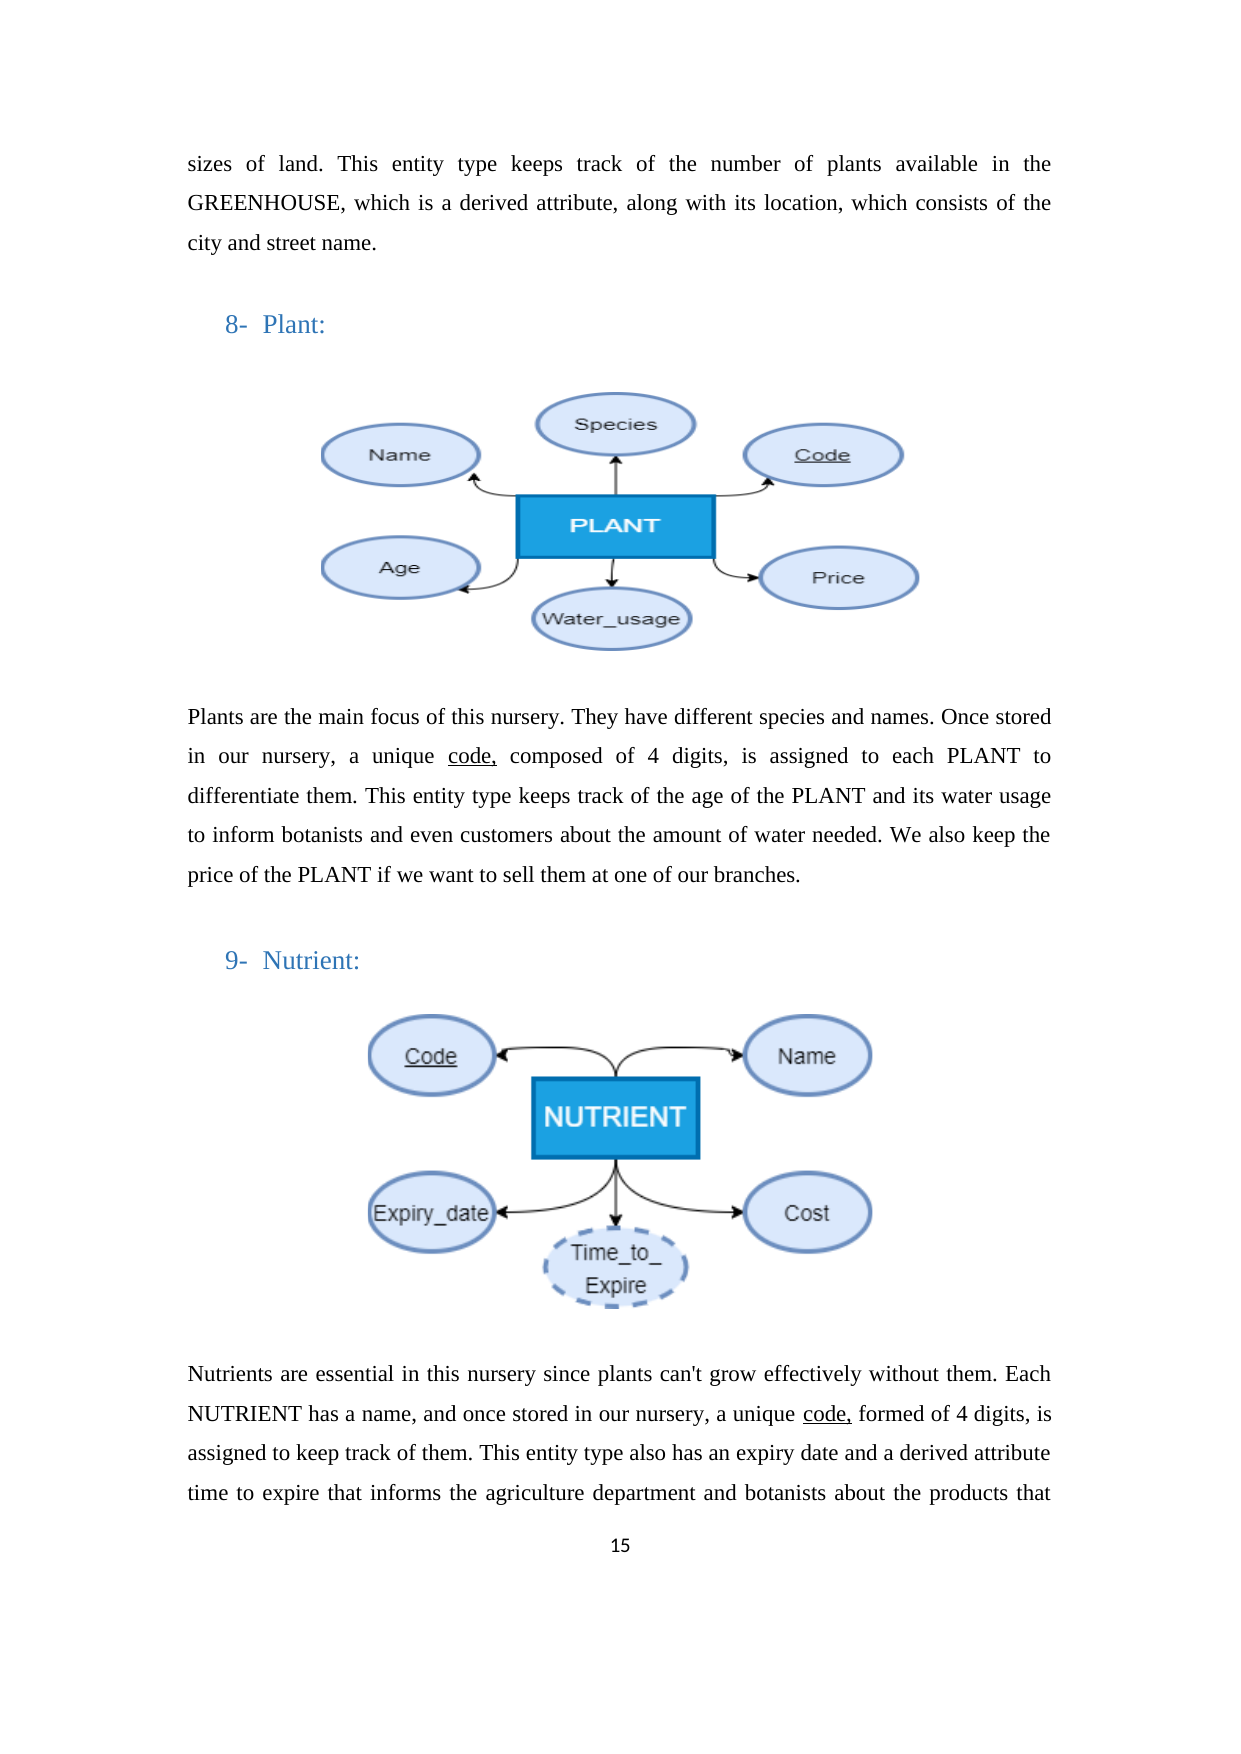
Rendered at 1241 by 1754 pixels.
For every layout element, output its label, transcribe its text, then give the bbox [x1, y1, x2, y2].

picture [321, 392, 920, 651]
picture [367, 1014, 873, 1309]
subtitle Nutrient: [225, 944, 1053, 975]
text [187, 150, 1053, 255]
subtitle Plant: [225, 308, 1053, 339]
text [187, 1361, 1053, 1505]
text Plants are the main focus of this nursery. They have different species and names. Once stored in our nursery, a unique code, composed of 4 digits, is assigned to each PLANT to differentiate them. This entity type keeps track of the age of the PLANT and its water usage to inform botanists and even customers about the amount of water needed. We also keep the price of the PLANT if we want to sell them at one of our branches. [187, 703, 1053, 887]
